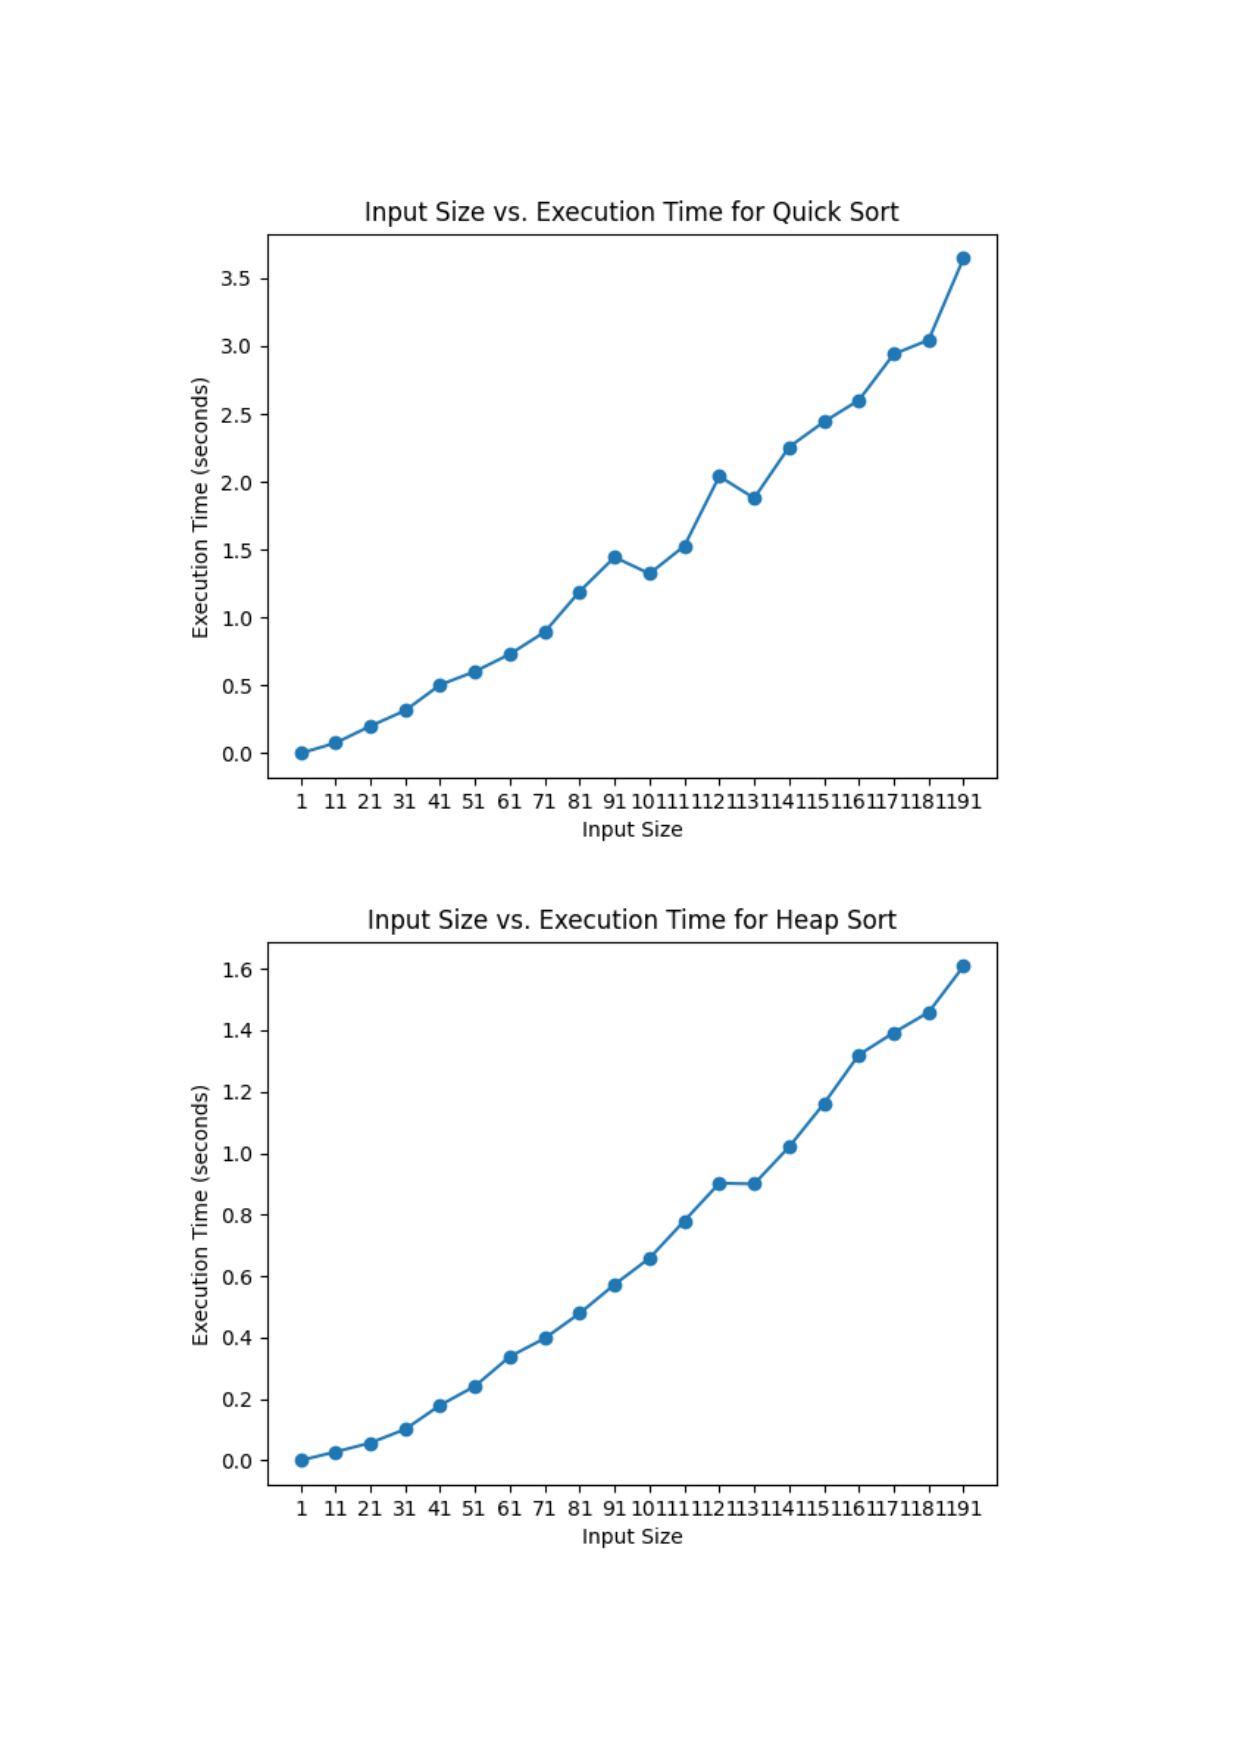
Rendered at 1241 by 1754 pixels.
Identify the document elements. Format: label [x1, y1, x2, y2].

picture [150, 857, 1091, 1563]
picture [150, 150, 1091, 856]
